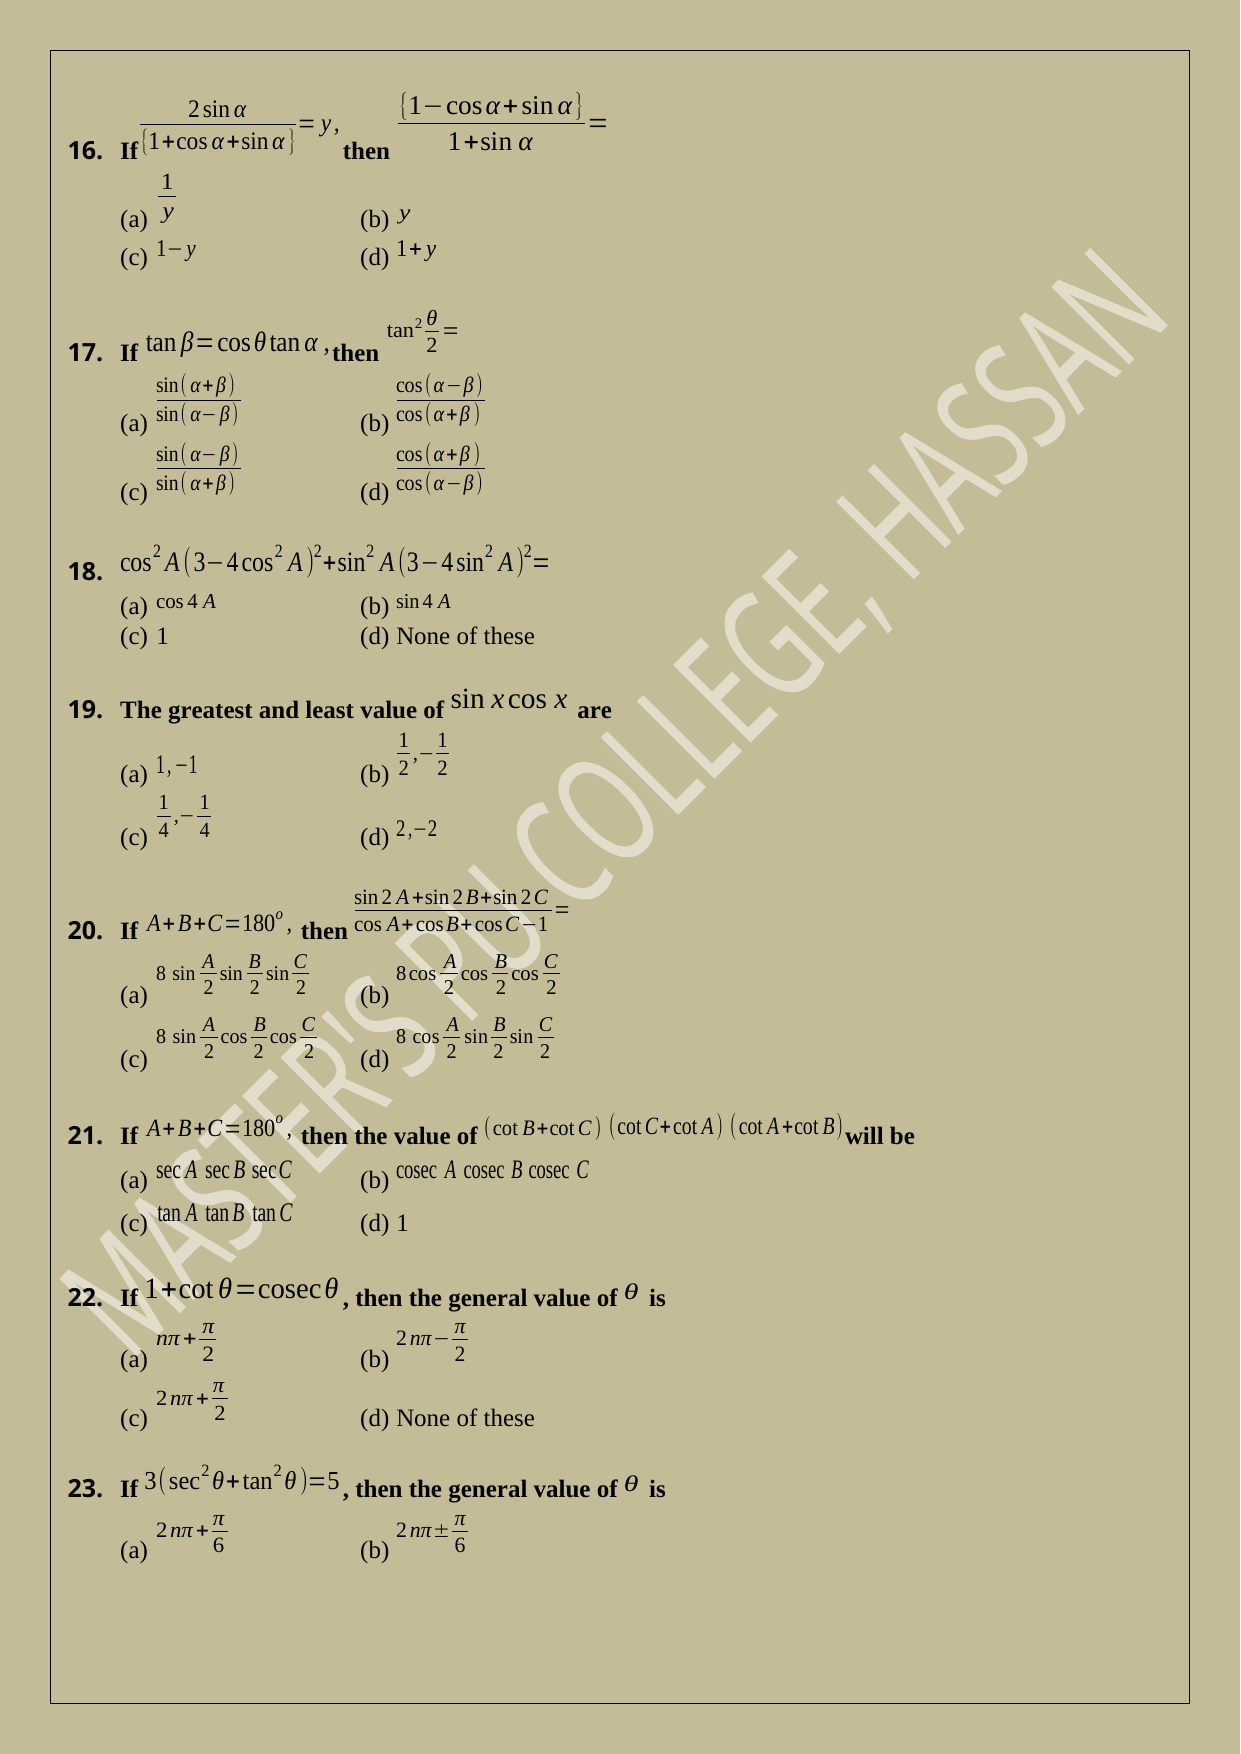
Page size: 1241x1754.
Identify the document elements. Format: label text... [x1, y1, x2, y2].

text (c) (d) [120, 441, 1173, 506]
text (a) (b) [120, 728, 1173, 788]
list The greatest and least value of are [67, 683, 1173, 726]
list If then [67, 306, 1173, 368]
list If then the value of will be [67, 1110, 1173, 1152]
text (c) (d) 1 [120, 1198, 1173, 1236]
list If then [67, 885, 1173, 947]
text (a) (b) [120, 949, 1173, 1009]
list Ifthen [67, 91, 1173, 167]
text (a) (b) [120, 372, 1173, 437]
text (a) (b) [120, 589, 1173, 620]
text (c) (d) [120, 236, 1173, 271]
text (a) (b) [120, 1506, 1173, 1564]
text (a) (b) [120, 1156, 1173, 1194]
text (c) 1 (d) None of these [120, 621, 1173, 650]
text (a) (b) [120, 170, 1173, 233]
text (a) (b) [120, 1314, 1173, 1372]
text (c) (d) [120, 791, 1173, 851]
text (c) (d) None of these [120, 1373, 1173, 1431]
text (c) (d) [120, 1013, 1173, 1073]
list If , then the general value of is [67, 1462, 1173, 1505]
list If , then the general value of is [67, 1272, 1173, 1313]
